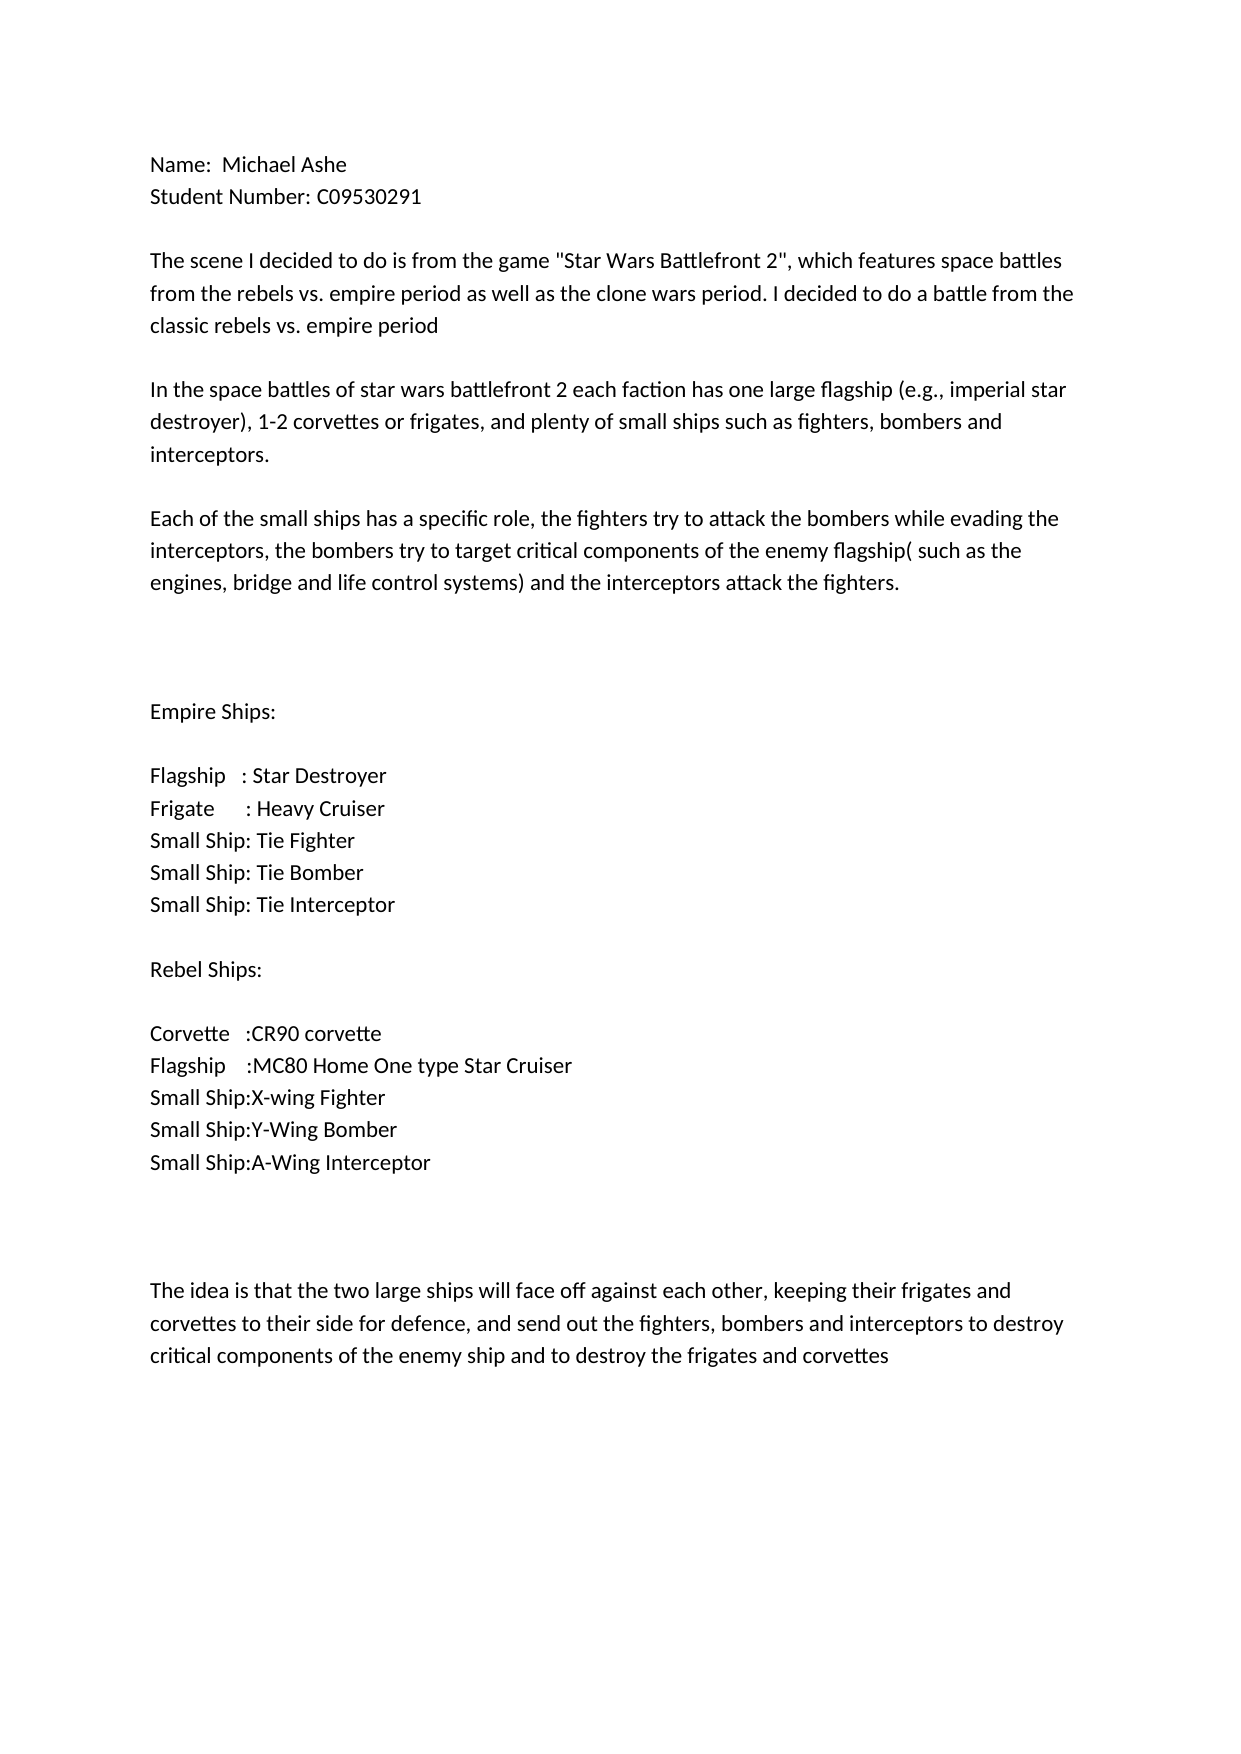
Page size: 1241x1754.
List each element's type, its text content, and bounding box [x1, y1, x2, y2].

text Corvette :CR90 corvette [150, 1019, 1090, 1047]
text Small Ship:Y-Wing Bomber [150, 1116, 1090, 1144]
text Name: Michael Ashe [150, 150, 1090, 178]
text Flagship : Star Destroyer [150, 762, 1090, 789]
text Empire Ships: [150, 697, 1090, 725]
text Frigate : Heavy Cruiser [150, 794, 1090, 822]
text Each of the small ships has a specific role, the fighters try to attack the bombers while evading the interceptors, the bombers try to target critical components of the enemy flagship( such as the engines, bridge and life control systems) and the interceptors attack the fighters. [150, 504, 1090, 596]
text Small Ship:A-Wing Interceptor [150, 1148, 1090, 1176]
text Rebel Ships: [150, 955, 1090, 983]
text Small Ship: Tie Interceptor [150, 890, 1090, 918]
text The scene I decided to do is from the game "Star Wars Battlefront 2", which features space battles from the rebels vs. empire period as well as the clone wars period. I decided to do a battle from the classic rebels vs. empire period [150, 247, 1090, 339]
text Small Ship: Tie Fighter [150, 826, 1090, 854]
text Small Ship: Tie Bomber [150, 858, 1090, 886]
text Flagship :MC80 Home One type Star Cruiser [150, 1051, 1090, 1079]
text Small Ship:X-wing Fighter [150, 1083, 1090, 1111]
text In the space battles of star wars battlefront 2 each faction has one large flagship (e.g., imperial star destroyer), 1-2 corvettes or frigates, and plenty of small ships such as fighters, bombers and interceptors. [150, 375, 1090, 468]
text The idea is that the two large ships will face off against each other, keeping their frigates and corvettes to their side for defence, and send out the fighters, bombers and interceptors to destroy critical components of the enemy ship and to destroy the frigates and corvettes [150, 1277, 1090, 1369]
text Student Number: C09530291 [150, 182, 1090, 210]
